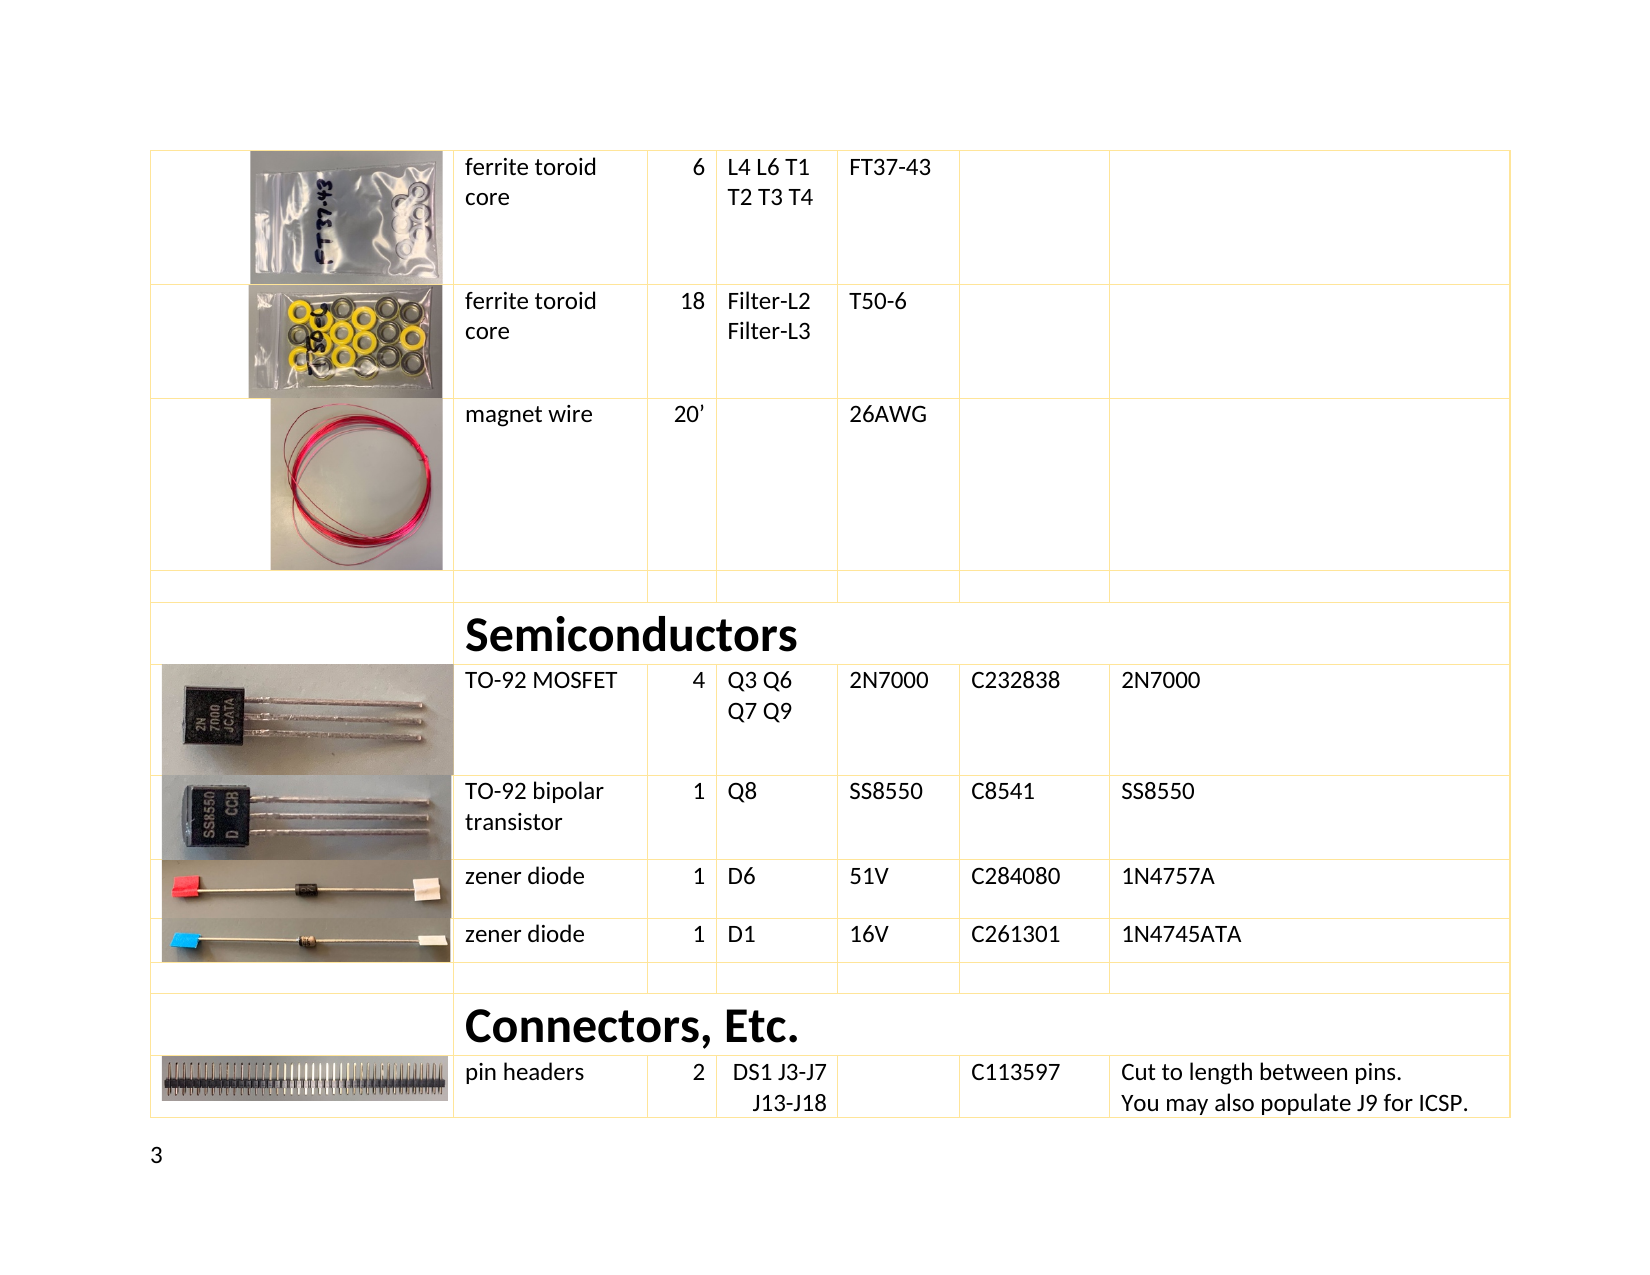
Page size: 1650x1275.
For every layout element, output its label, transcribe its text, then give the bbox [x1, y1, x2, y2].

table_cell [1110, 963, 1509, 993]
table_cell [1110, 285, 1509, 397]
table_cell [454, 571, 647, 602]
table_cell T50-6 [838, 285, 959, 397]
picture [161, 1056, 448, 1101]
table_cell [454, 963, 647, 993]
table_cell [717, 963, 837, 993]
picture [250, 151, 443, 284]
table_cell [443, 399, 453, 570]
table_cell [717, 399, 837, 570]
table_cell 18 [648, 285, 716, 397]
table_cell [151, 776, 161, 859]
table_cell [960, 963, 1109, 993]
table_cell TO-92 bipolar transistor [454, 776, 647, 859]
table_cell [1110, 151, 1509, 284]
table_cell 1 [648, 776, 716, 859]
table_cell C261301 [960, 919, 1109, 962]
table_cell 51V [838, 860, 959, 917]
table_cell ferrite toroid core [454, 285, 647, 397]
table_cell C284080 [960, 860, 1109, 917]
table_cell C232838 [960, 665, 1109, 774]
table_cell Q8 [717, 776, 837, 859]
table_cell zener diode [454, 860, 647, 917]
table_cell [151, 919, 161, 962]
table_cell C113597 [960, 1056, 1109, 1117]
table_cell Semiconductors [454, 603, 1509, 664]
table_cell 4 [648, 665, 716, 774]
table_cell [648, 571, 716, 602]
table_cell pin headers [454, 1056, 647, 1117]
table_cell [151, 860, 161, 917]
table_cell [960, 399, 1109, 570]
table_cell 26AWG [838, 399, 959, 570]
table_cell D1 [717, 919, 837, 962]
table_cell [1110, 399, 1509, 570]
table_cell 1N4745ATA [1110, 919, 1509, 962]
table_cell [443, 285, 453, 397]
table_cell [151, 963, 453, 993]
table_cell [151, 399, 270, 570]
table_cell D6 [717, 860, 837, 917]
table_cell [443, 151, 453, 284]
table_cell 2N7000 [1110, 665, 1509, 774]
table_cell [151, 285, 248, 397]
table_cell [151, 603, 453, 664]
table_cell [960, 151, 1109, 284]
table_cell 1 [648, 860, 716, 917]
table_cell [717, 571, 837, 602]
table_cell SS8550 [1110, 776, 1509, 859]
picture [248, 285, 443, 570]
table_cell [151, 665, 161, 774]
table_cell SS8550 [838, 776, 959, 859]
picture [161, 664, 454, 962]
table_cell ferrite toroid core [454, 151, 647, 284]
table_cell [838, 963, 959, 993]
table_cell 16V [838, 919, 959, 962]
table_cell L4 L6 T1 T2 T3 T4 [717, 151, 837, 284]
table_cell Filter-L2 Filter-L3 [717, 285, 837, 397]
table_cell Q3 Q6 Q7 Q9 [717, 665, 837, 774]
table_cell magnet wire [454, 399, 647, 570]
table_cell C8541 [960, 776, 1109, 859]
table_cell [1110, 1056, 1509, 1117]
table_cell [648, 963, 716, 993]
table_cell [838, 1056, 959, 1117]
table_cell 2 [648, 1056, 716, 1117]
table_cell 20’ [648, 399, 716, 570]
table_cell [717, 1056, 837, 1117]
table_cell 1 [648, 919, 716, 962]
table_cell 1N4757A [1110, 860, 1509, 917]
table_cell 2N7000 [838, 665, 959, 774]
table_cell [960, 571, 1109, 602]
table_cell [151, 151, 250, 284]
table_cell [151, 571, 453, 602]
table_cell 6 [648, 151, 716, 284]
table_cell [1110, 571, 1509, 602]
table_cell [151, 1056, 453, 1117]
table_cell [151, 994, 453, 1055]
table_cell Connectors, Etc. [454, 994, 1509, 1055]
table_cell TO-92 MOSFET [454, 665, 647, 774]
table_cell [838, 571, 959, 602]
table_cell zener diode [454, 919, 647, 962]
table_cell [960, 285, 1109, 397]
table_cell FT37-43 [838, 151, 959, 284]
